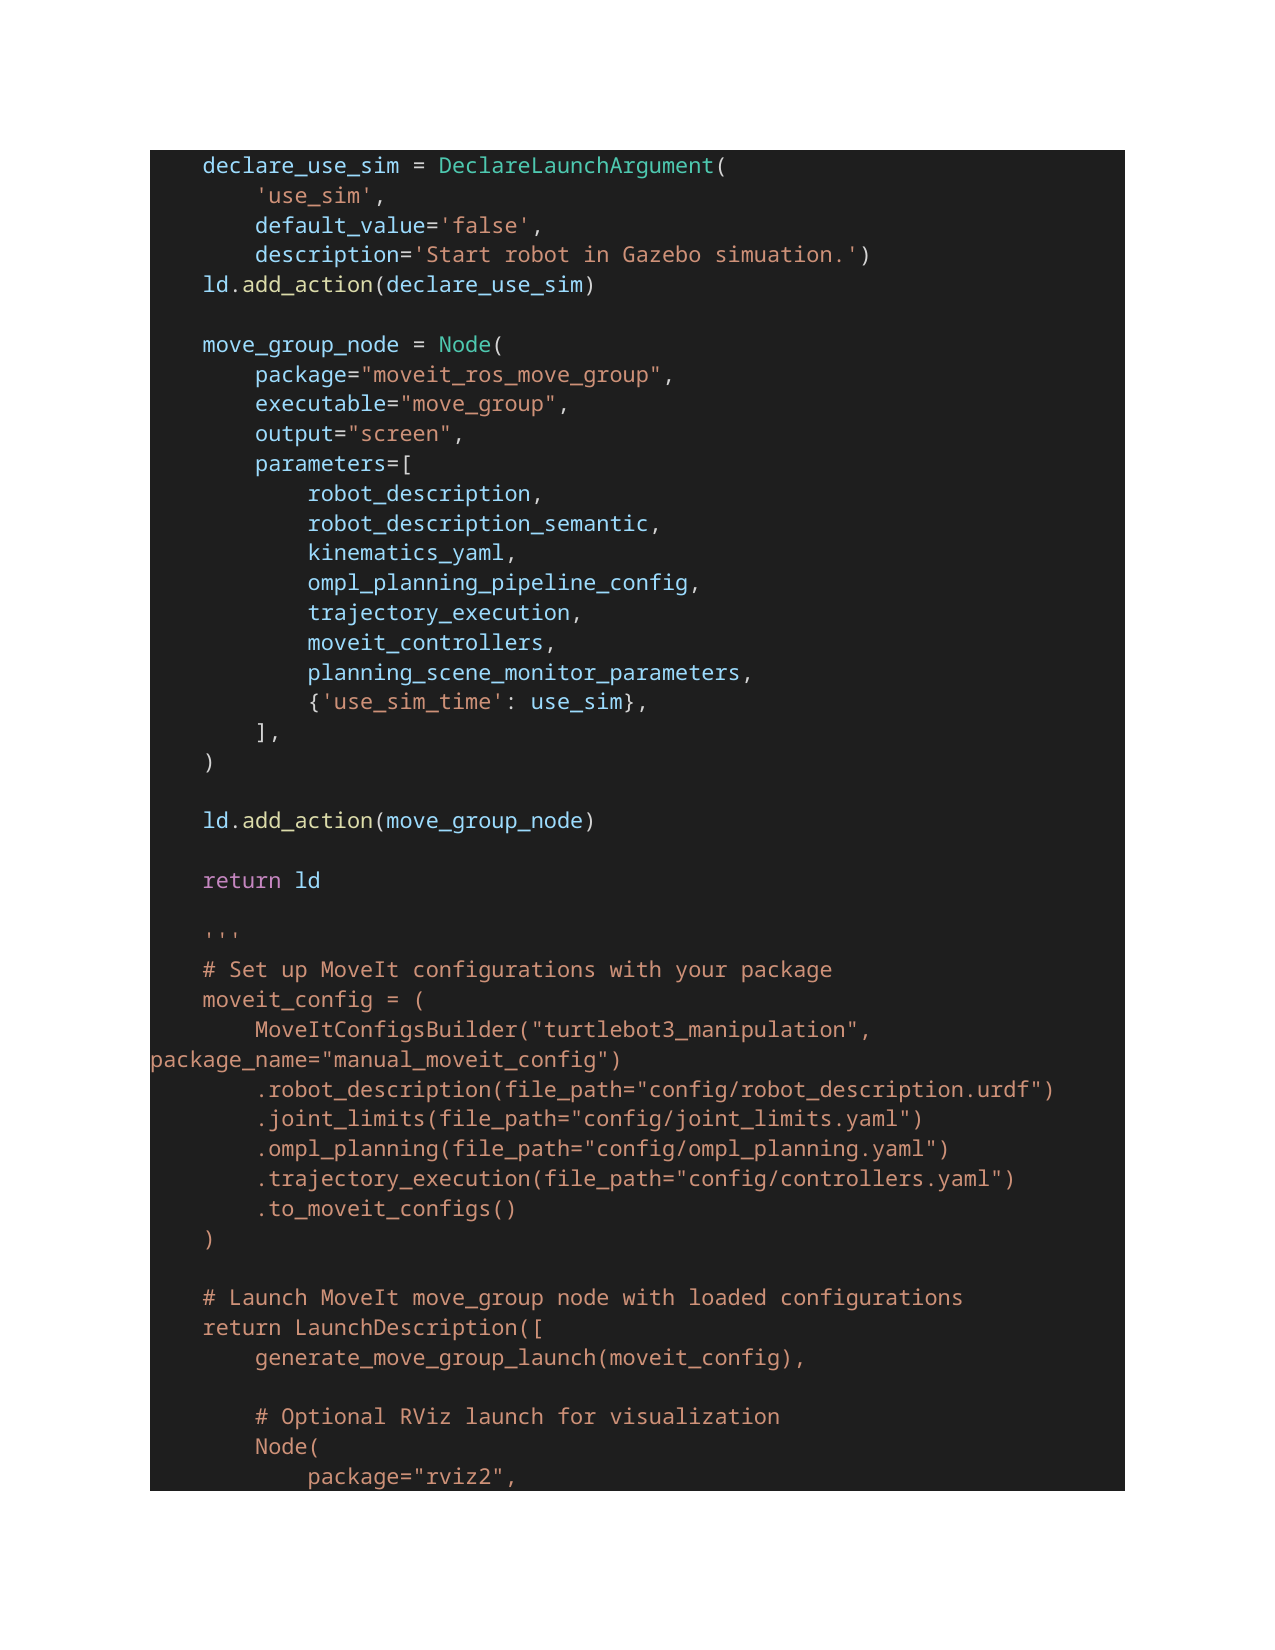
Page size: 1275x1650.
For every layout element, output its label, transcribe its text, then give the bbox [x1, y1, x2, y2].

text # Set up MoveIt configurations with your package [150, 954, 1125, 984]
text ) [150, 746, 1125, 776]
text ], [150, 716, 1125, 746]
text kinematics_yaml, [150, 537, 1125, 567]
text return ld [150, 865, 1125, 895]
text MoveItConfigsBuilder("turtlebot3_manipulation", package_name="manual_moveit_config") [150, 1014, 1125, 1073]
text ) [150, 1222, 1125, 1252]
text {'use_sim_time': use_sim}, [150, 686, 1125, 716]
text generate_move_group_launch(moveit_config), [150, 1342, 1125, 1371]
text return LaunchDescription([ [150, 1312, 1125, 1342]
text default_value='false', [150, 209, 1125, 239]
text robot_description_semantic, [150, 507, 1125, 537]
text moveit_config = ( [150, 984, 1125, 1014]
text .robot_description(file_path="config/robot_description.urdf") [150, 1073, 1125, 1103]
text move_group_node = Node( [150, 329, 1125, 358]
text moveit_controllers, [150, 627, 1125, 656]
text # Launch MoveIt move_group node with loaded configurations [150, 1282, 1125, 1312]
text output="screen", [150, 418, 1125, 448]
text ld.add_action(declare_use_sim) [150, 269, 1125, 299]
text .trajectory_execution(file_path="config/controllers.yaml") [150, 1163, 1125, 1193]
text package="rviz2", [150, 1461, 1125, 1491]
text ompl_planning_pipeline_config, [150, 567, 1125, 597]
text Node( [150, 1431, 1125, 1461]
text .joint_limits(file_path="config/joint_limits.yaml") [150, 1103, 1125, 1133]
text parameters=[ [150, 448, 1125, 478]
text ''' [150, 924, 1125, 954]
text 'use_sim', [150, 180, 1125, 209]
text .to_moveit_configs() [150, 1193, 1125, 1222]
text planning_scene_monitor_parameters, [150, 656, 1125, 686]
text ld.add_action(move_group_node) [150, 805, 1125, 835]
text package="moveit_ros_move_group", [150, 358, 1125, 388]
text robot_description, [150, 478, 1125, 507]
text declare_use_sim = DeclareLaunchArgument( [150, 150, 1125, 180]
text .ompl_planning(file_path="config/ompl_planning.yaml") [150, 1133, 1125, 1163]
text trajectory_execution, [150, 597, 1125, 627]
text # Optional RViz launch for visualization [150, 1401, 1125, 1431]
text description='Start robot in Gazebo simuation.') [150, 239, 1125, 269]
text executable="move_group", [150, 388, 1125, 418]
